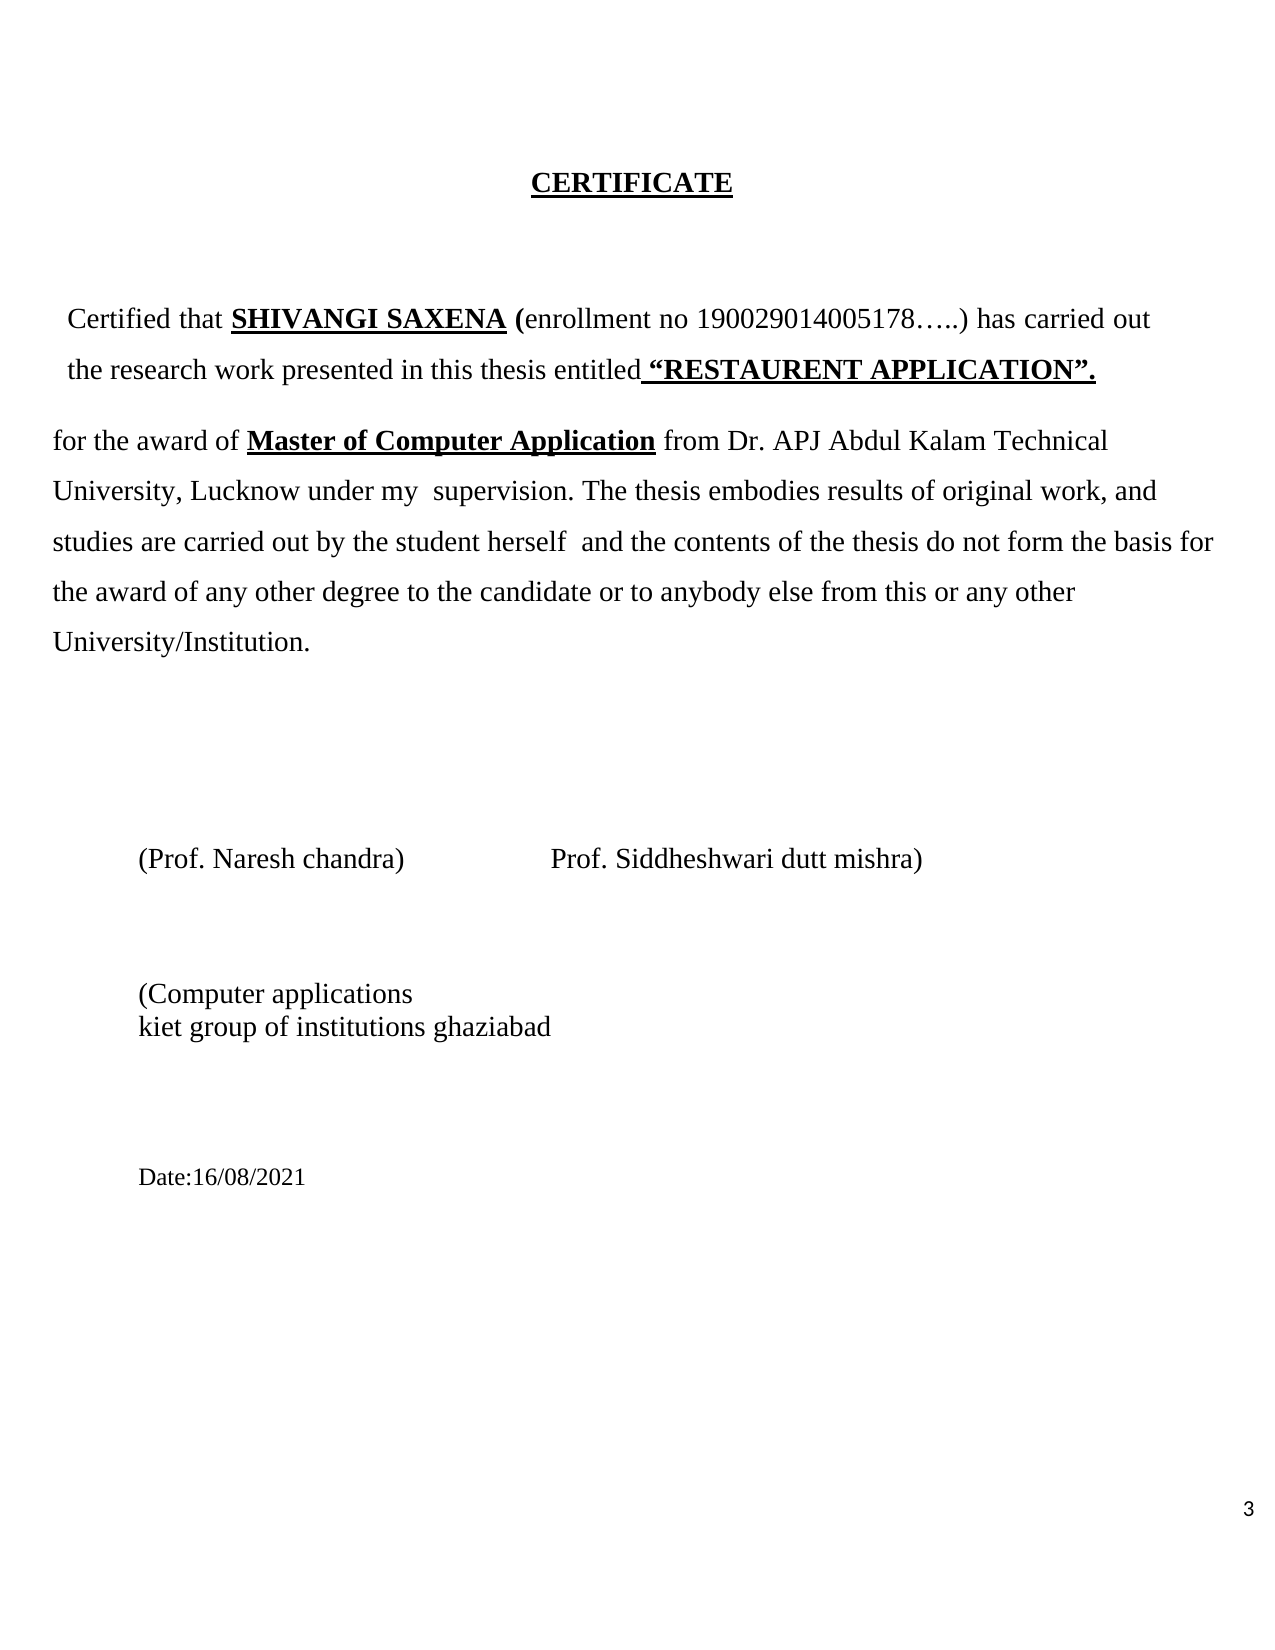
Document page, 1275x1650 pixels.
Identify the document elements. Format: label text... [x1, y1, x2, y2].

text Date:16/08/2021 [138, 1162, 1254, 1191]
text CERTIFICATE [139, 166, 1124, 199]
text (Computer applications [138, 976, 1254, 1009]
text Certified that SHIVANGI SAXENA (enrollment no 190029014005178…..) has carried out the research work presented in this thesis entitled “RESTAURENT APPLICATION”. [67, 302, 1151, 385]
text for the award of Master of Computer Application from Dr. APJ Abdul Kalam Technical University, Lucknow under my supervision. The thesis embodies results of original work, and studies are carried out by the student herself and the contents of the thesis do not form the basis for the award of any other degree to the candidate or to anybody else from this or any other University/Institution. [52, 423, 1239, 658]
text kiet group of institutions ghaziabad [138, 1009, 1254, 1043]
text (Prof. Naresh chandra) Prof. Siddheshwari dutt mishra) [138, 841, 1254, 875]
